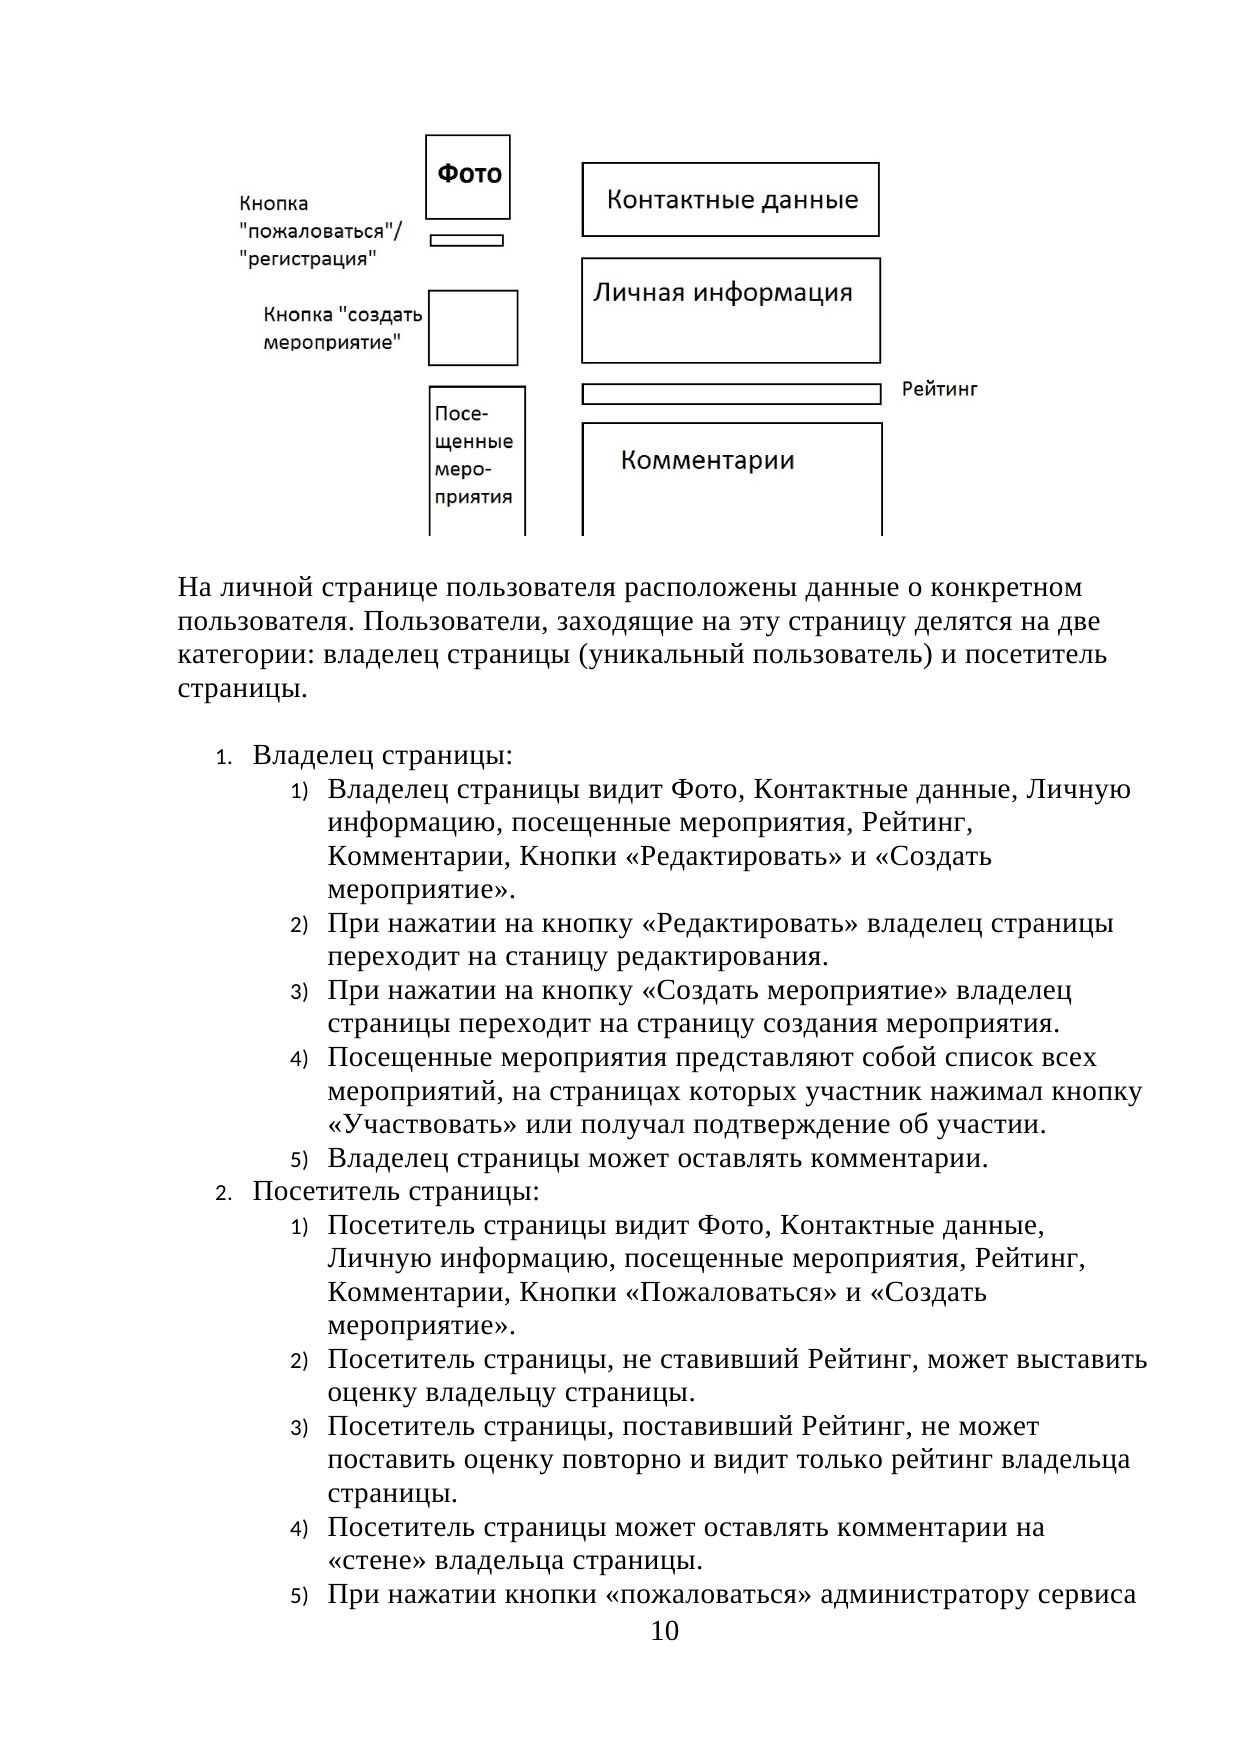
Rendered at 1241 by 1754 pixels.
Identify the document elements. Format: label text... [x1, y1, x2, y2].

text На личной странице пользователя расположены данные о конкретном пользователя. Пользователи, заходящие на эту страницу делятся на две категории: владелец страницы (уникальный пользователь) и посетитель страницы. [177, 569, 1152, 704]
list Посетитель страницы, поставивший Рейтинг, не может поставить оценку повторно и видит только рейтинг владельца страницы. [290, 1408, 1152, 1509]
list Посещенные мероприятия представляют собой список всех мероприятий, на страницах которых участник нажимал кнопку «Участвовать» или получал подтверждение об участии. [290, 1039, 1152, 1140]
list Посетитель страницы может оставлять комментарии на «стене» владельца страницы. [290, 1509, 1152, 1576]
list При нажатии на кнопку «Создать мероприятие» владелец страницы переходит на страницу создания мероприятия. [290, 972, 1152, 1039]
list Посетитель страницы: [215, 1173, 1152, 1207]
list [290, 1576, 1152, 1609]
list Посетитель страницы видит Фото, Контактные данные, Личную информацию, посещенные мероприятия, Рейтинг, Комментарии, Кнопки «Пожаловаться» и «Создать мероприятие». [290, 1207, 1152, 1341]
list При нажатии на кнопку «Редактировать» владелец страницы переходит на станицу редактирования. [290, 905, 1152, 972]
picture [177, 118, 1152, 536]
list Посетитель страницы, не ставивший Рейтинг, может выставить оценку владельцу страницы. [290, 1341, 1152, 1408]
list Владелец страницы: [215, 737, 1152, 771]
list Владелец страницы видит Фото, Контактные данные, Личную информацию, посещенные мероприятия, Рейтинг, Комментарии, Кнопки «Редактировать» и «Создать мероприятие». [290, 771, 1152, 905]
list Владелец страницы может оставлять комментарии. [290, 1140, 1152, 1173]
